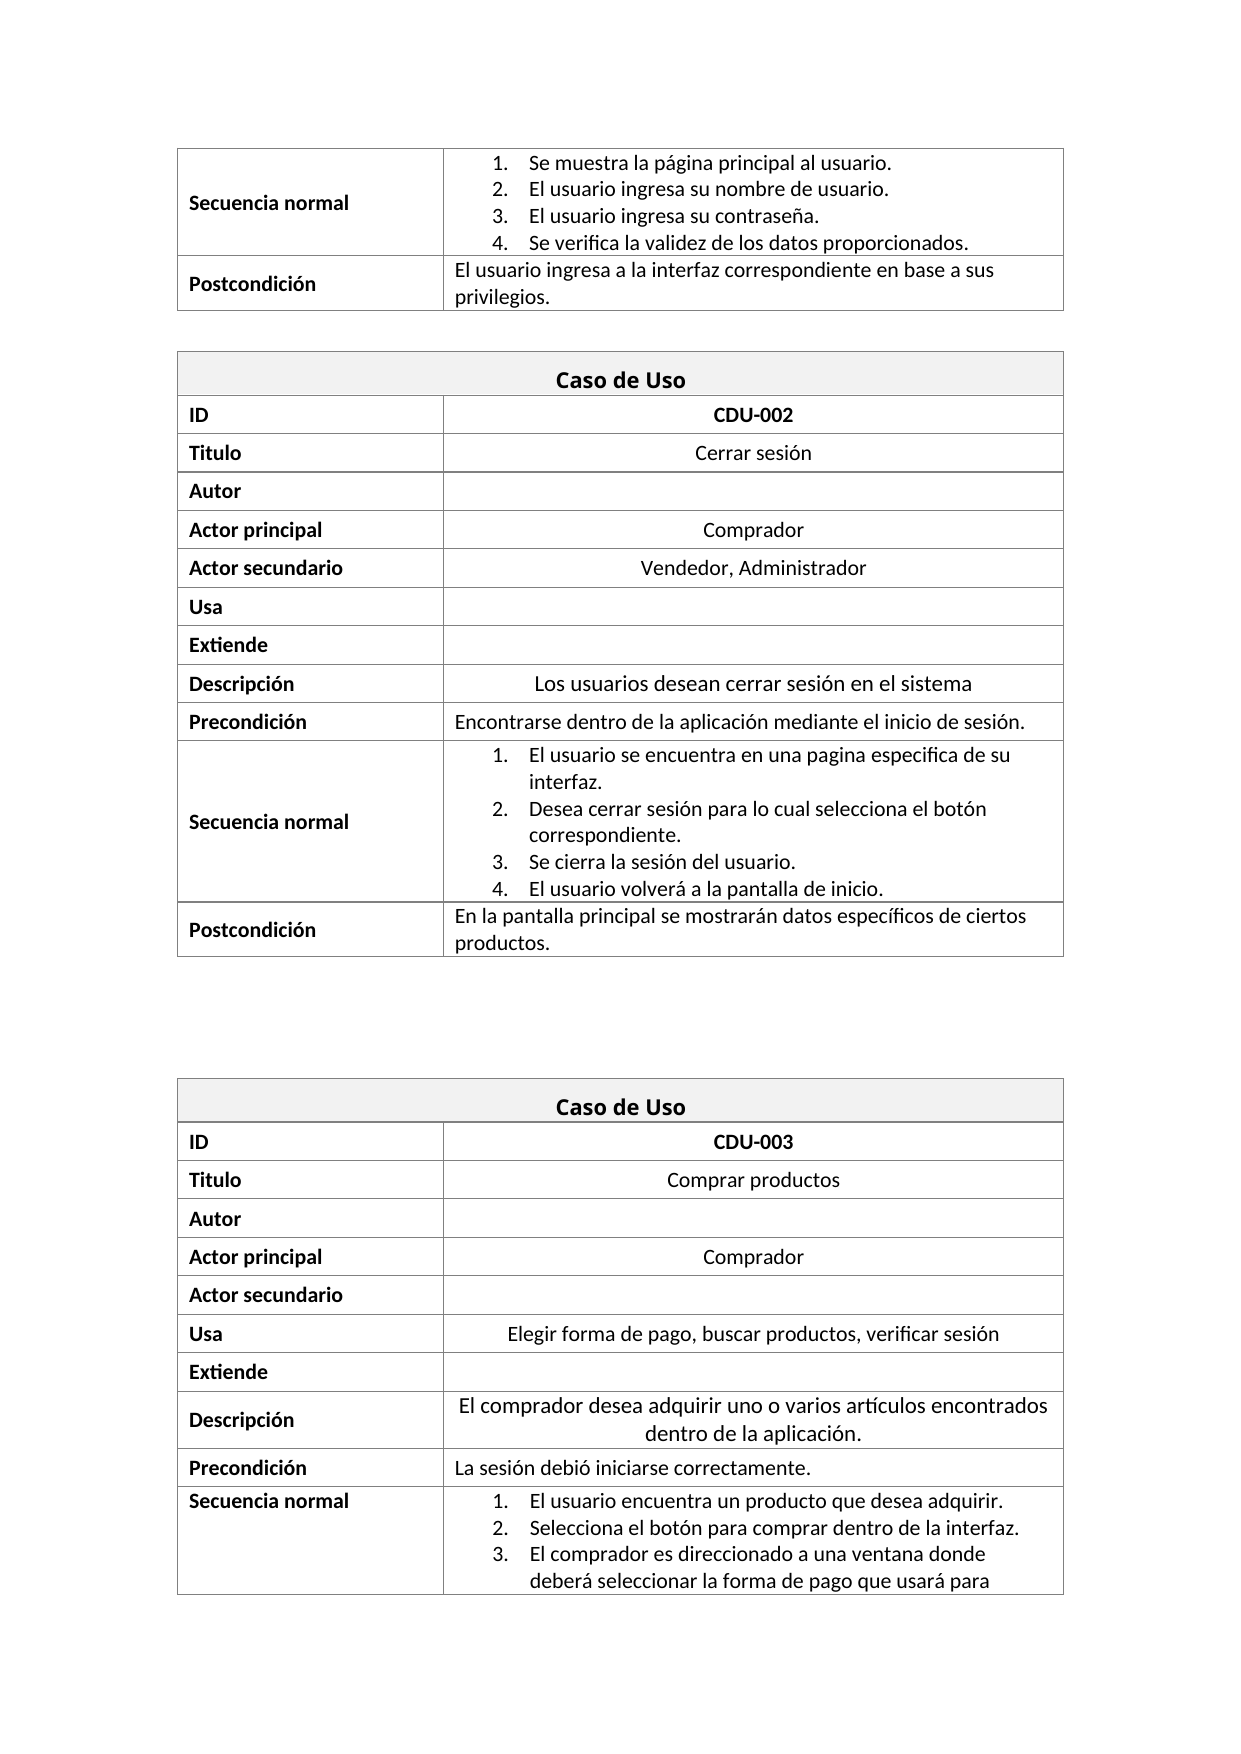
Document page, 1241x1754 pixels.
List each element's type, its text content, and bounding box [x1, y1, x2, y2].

table_cell [444, 1199, 1063, 1237]
table_cell Titulo [178, 1161, 443, 1198]
table_cell Precondición [178, 1449, 443, 1486]
table_cell El usuario ingresa a la interfaz correspondiente en base a sus privilegios. [444, 256, 1063, 310]
table_header Caso de Uso [178, 352, 1063, 394]
table_cell Autor [178, 473, 443, 510]
table_header Caso de Uso [178, 1079, 1063, 1121]
table_cell Los usuarios desean cerrar sesión en el sistema [444, 665, 1063, 702]
table_cell Autor [178, 1199, 443, 1237]
table_cell El usuario se encuentra en una pagina especifica de su interfaz. Desea cerrar sesión para lo cual selecciona el botón correspondiente. Se cierra la sesión del usuario. El usuario volverá a la pantalla de inicio. [444, 741, 1063, 901]
table_cell Actor principal [178, 511, 443, 548]
table_cell Precondición [178, 703, 443, 740]
table_cell ID [178, 396, 443, 433]
table_cell Encontrarse dentro de la aplicación mediante el inicio de sesión. [444, 703, 1063, 740]
table_cell El comprador desea adquirir uno o varios artículos encontrados dentro de la aplicación. [444, 1392, 1063, 1448]
table_cell Secuencia normal [178, 1487, 443, 1594]
table_cell [444, 473, 1063, 510]
table_cell Usa [178, 588, 443, 625]
table_cell Descripción [178, 665, 443, 702]
table_cell Actor secundario [178, 549, 443, 587]
table_cell CDU-003 [444, 1123, 1063, 1160]
table_cell ID [178, 1123, 443, 1160]
table_cell Comprador [444, 511, 1063, 548]
table_cell Extiende [178, 1353, 443, 1391]
table_cell Titulo [178, 434, 443, 471]
table_cell [444, 1276, 1063, 1314]
table_cell Vendedor, Administrador [444, 549, 1063, 587]
table_cell Cerrar sesión [444, 434, 1063, 471]
table_cell Postcondición [178, 256, 443, 310]
table_cell Descripción [178, 1392, 443, 1448]
table_cell Se muestra la página principal al usuario. El usuario ingresa su nombre de usuario. El usuario ingresa su contraseña. Se verifica la validez de los datos proporcionados. [444, 149, 1063, 255]
table_cell CDU-002 [444, 396, 1063, 433]
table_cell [444, 1487, 1063, 1594]
table_cell Comprar productos [444, 1161, 1063, 1198]
table_cell En la pantalla principal se mostrarán datos específicos de ciertos productos. [444, 903, 1063, 956]
table_cell Postcondición [178, 903, 443, 956]
table_cell [444, 588, 1063, 625]
table_cell Secuencia normal [178, 741, 443, 901]
table_cell Actor principal [178, 1238, 443, 1275]
table_cell Secuencia normal [178, 149, 443, 255]
table_cell Elegir forma de pago, buscar productos, verificar sesión [444, 1315, 1063, 1352]
table_cell Comprador [444, 1238, 1063, 1275]
table_cell [444, 1353, 1063, 1391]
table_cell [444, 626, 1063, 663]
table_cell Actor secundario [178, 1276, 443, 1314]
table_cell Extiende [178, 626, 443, 663]
table_cell La sesión debió iniciarse correctamente. [444, 1449, 1063, 1486]
table_cell Usa [178, 1315, 443, 1352]
